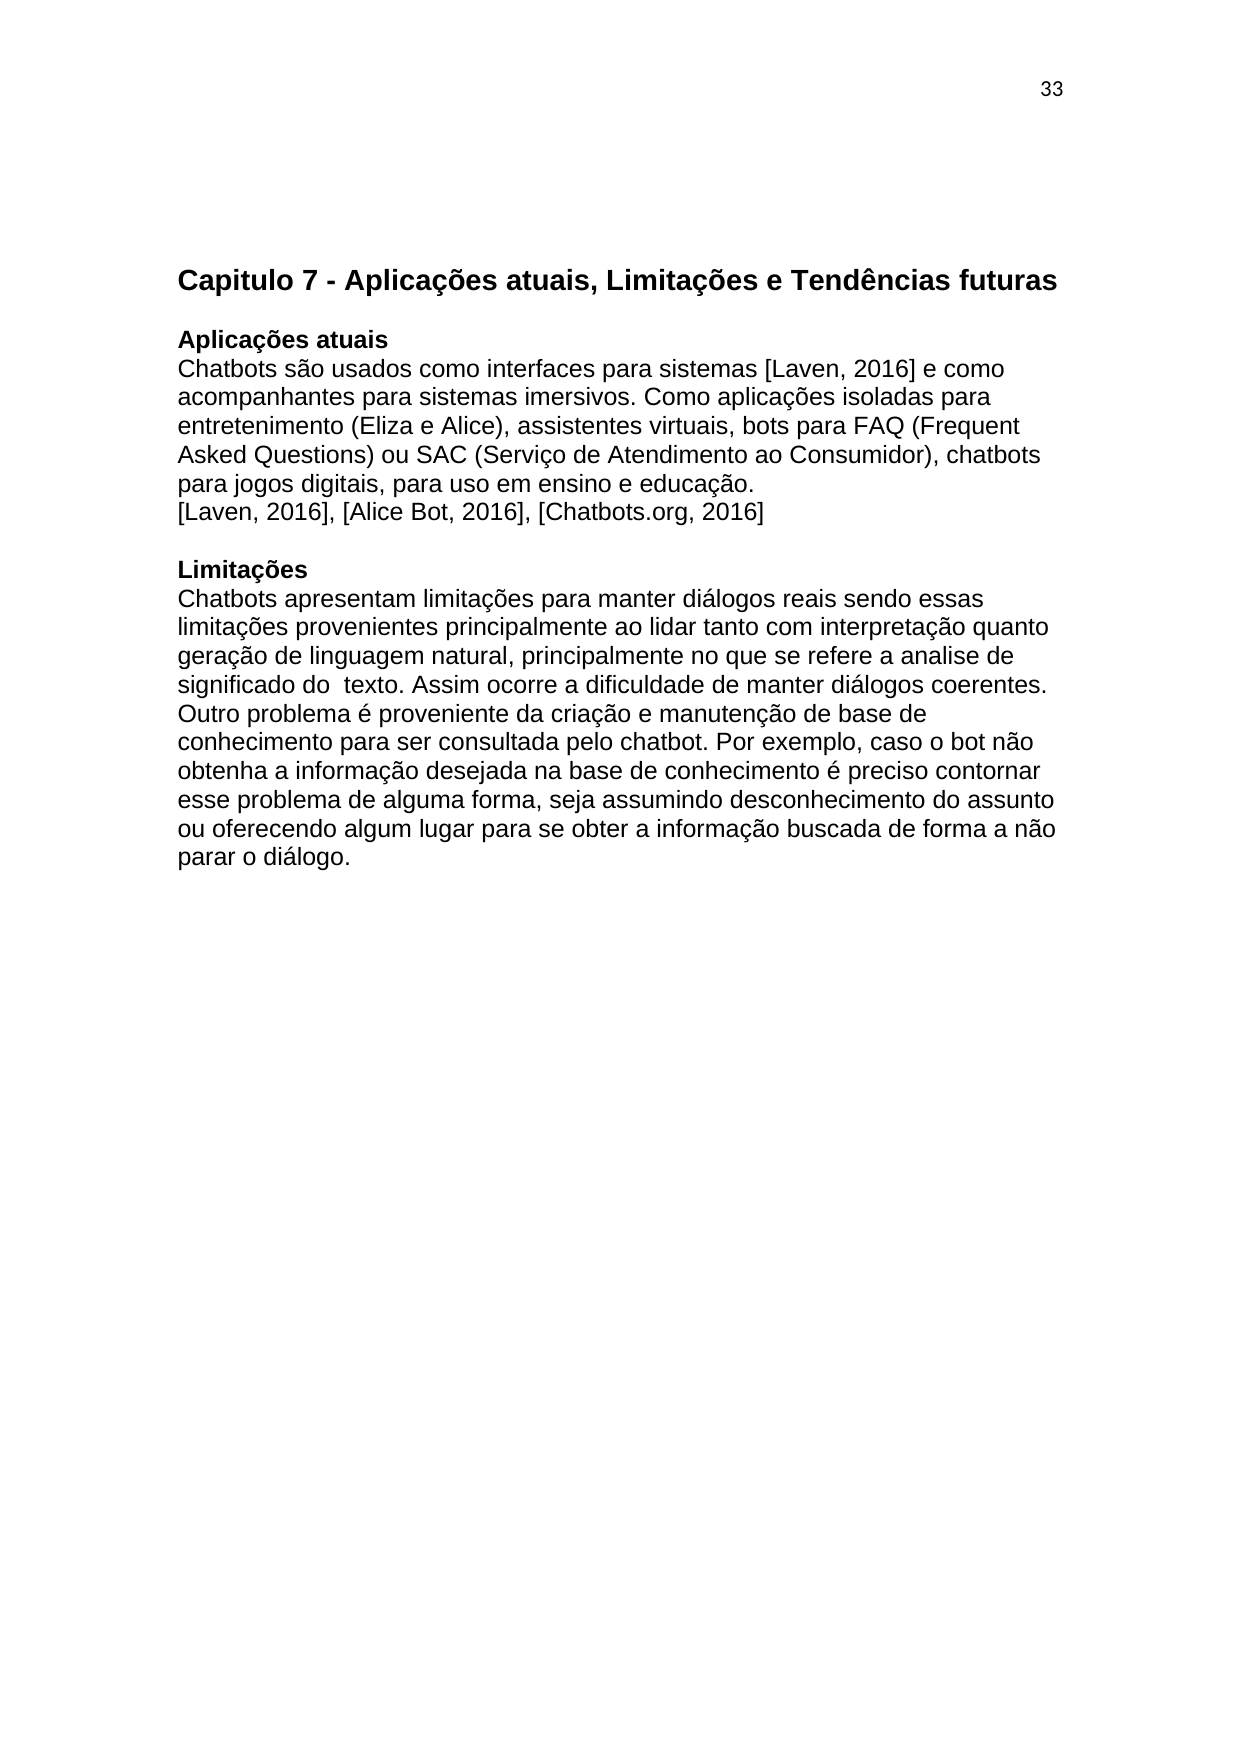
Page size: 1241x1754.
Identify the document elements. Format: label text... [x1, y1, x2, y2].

text Capitulo 7 - Aplicações atuais, Limitações e Tendências futuras [177, 263, 1063, 296]
text [Laven, 2016], [Alice Bot, 2016], [Chatbots.org, 2016] [177, 497, 1063, 526]
text Aplicações atuais [177, 325, 1063, 354]
text Outro problema é proveniente da criação e manutenção de base de conhecimento para ser consultada pelo chatbot. Por exemplo, caso o bot não obtenha a informação desejada na base de conhecimento é preciso contornar esse problema de alguma forma, seja assumindo desconhecimento do assunto ou oferecendo algum lugar para se obter a informação buscada de forma a não parar o diálogo. [177, 699, 1063, 871]
text Chatbots são usados como interfaces para sistemas [Laven, 2016] e como acompanhantes para sistemas imersivos. Como aplicações isoladas para entretenimento (Eliza e Alice), assistentes virtuais, bots para FAQ (Frequent Asked Questions) ou SAC (Serviço de Atendimento ao Consumidor), chatbots para jogos digitais, para uso em ensino e educação. [177, 354, 1063, 497]
text Limitações [177, 555, 1063, 584]
text Chatbots apresentam limitações para manter diálogos reais sendo essas limitações provenientes principalmente ao lidar tanto com interpretação quanto geração de linguagem natural, principalmente no que se refere a analise de significado do texto. Assim ocorre a dificuldade de manter diálogos coerentes. [177, 584, 1063, 699]
